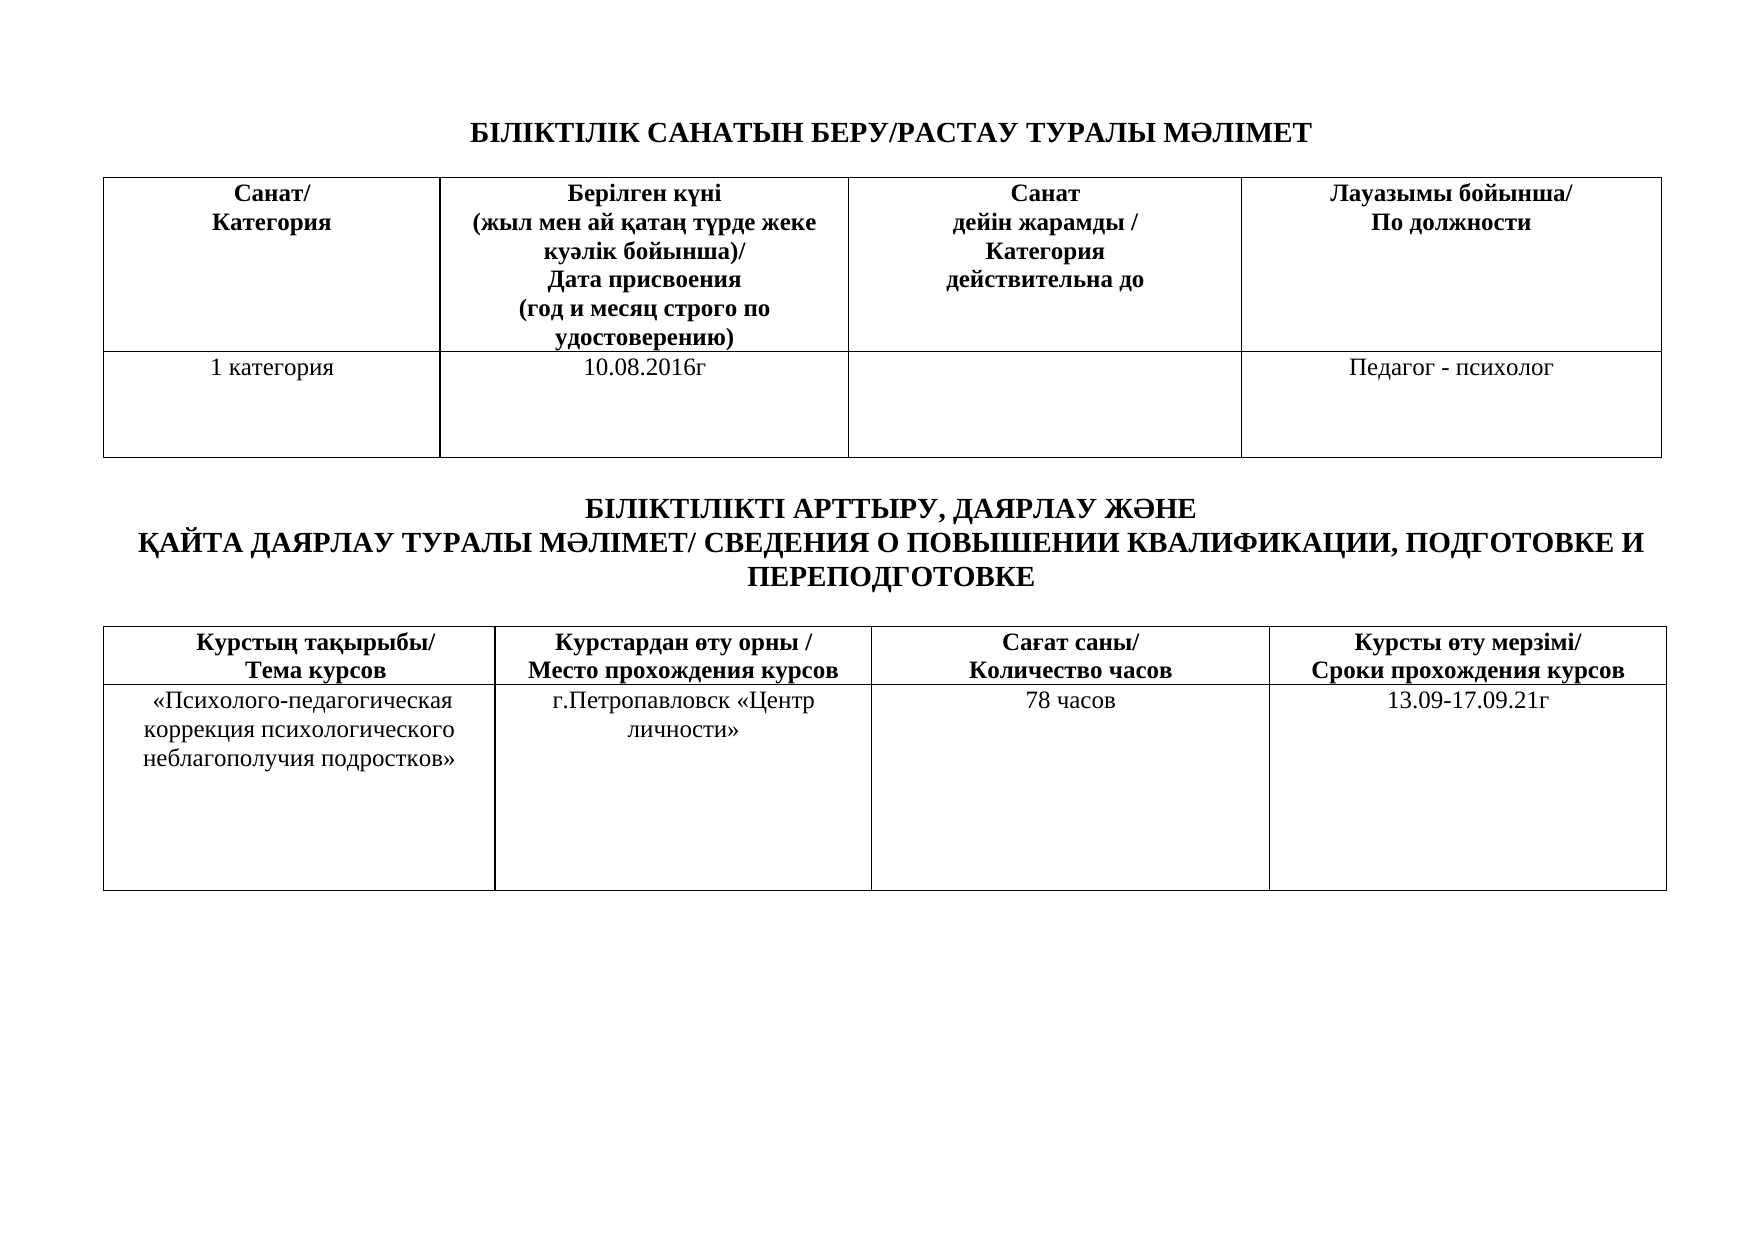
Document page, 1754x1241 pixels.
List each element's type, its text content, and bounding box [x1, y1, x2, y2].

table_header Санат дейін жарамды / Категория действительна до [849, 178, 1241, 351]
table_cell Педагог - психолог [1242, 352, 1661, 457]
table_header Лауазымы бойынша/ По должности [1242, 178, 1661, 351]
table_cell 10.08.2016г [441, 352, 848, 457]
table_header Курстардан өту орны / Место прохождения курсов [496, 627, 871, 684]
text БІЛІКТІЛІКТІ АРТТЫРУ, ДАЯРЛАУ ЖӘНЕ [59, 492, 1723, 525]
table_header Санат/ Категория [104, 178, 439, 351]
table_cell 13.09-17.09.21г [1270, 685, 1666, 890]
table_header Сағат саны/ Количество часов [872, 627, 1269, 684]
table_cell 78 часов [872, 685, 1269, 890]
table_header Курстың тақырыбы/ Тема курсов [104, 627, 494, 684]
table_cell «Психолого-педагогическая коррекция психологического неблагополучия подростков» [104, 685, 494, 890]
table_cell 1 категория [104, 352, 439, 457]
table_cell [849, 352, 1241, 457]
table_cell г.Петропавловск «Центр личности» [496, 685, 871, 890]
text ПЕРЕПОДГОТОВКЕ [59, 559, 1723, 592]
table_header Берілген күні (жыл мен ай қатаң түрде жеке куәлік бойынша)/ Дата присвоения (год и месяц строго по удостоверению) [441, 178, 848, 351]
text ҚАЙТА ДАЯРЛАУ ТУРАЛЫ МӘЛІМЕТ/ СВЕДЕНИЯ О ПОВЫШЕНИИ КВАЛИФИКАЦИИ, ПОДГОТОВКЕ И [59, 525, 1723, 559]
table_header Курсты өту мерзімі/ Сроки прохождения курсов [1270, 627, 1666, 684]
text БІЛІКТІЛІК САНАТЫН БЕРУ/РАСТАУ ТУРАЛЫ МӘЛІМЕТ [59, 115, 1723, 148]
